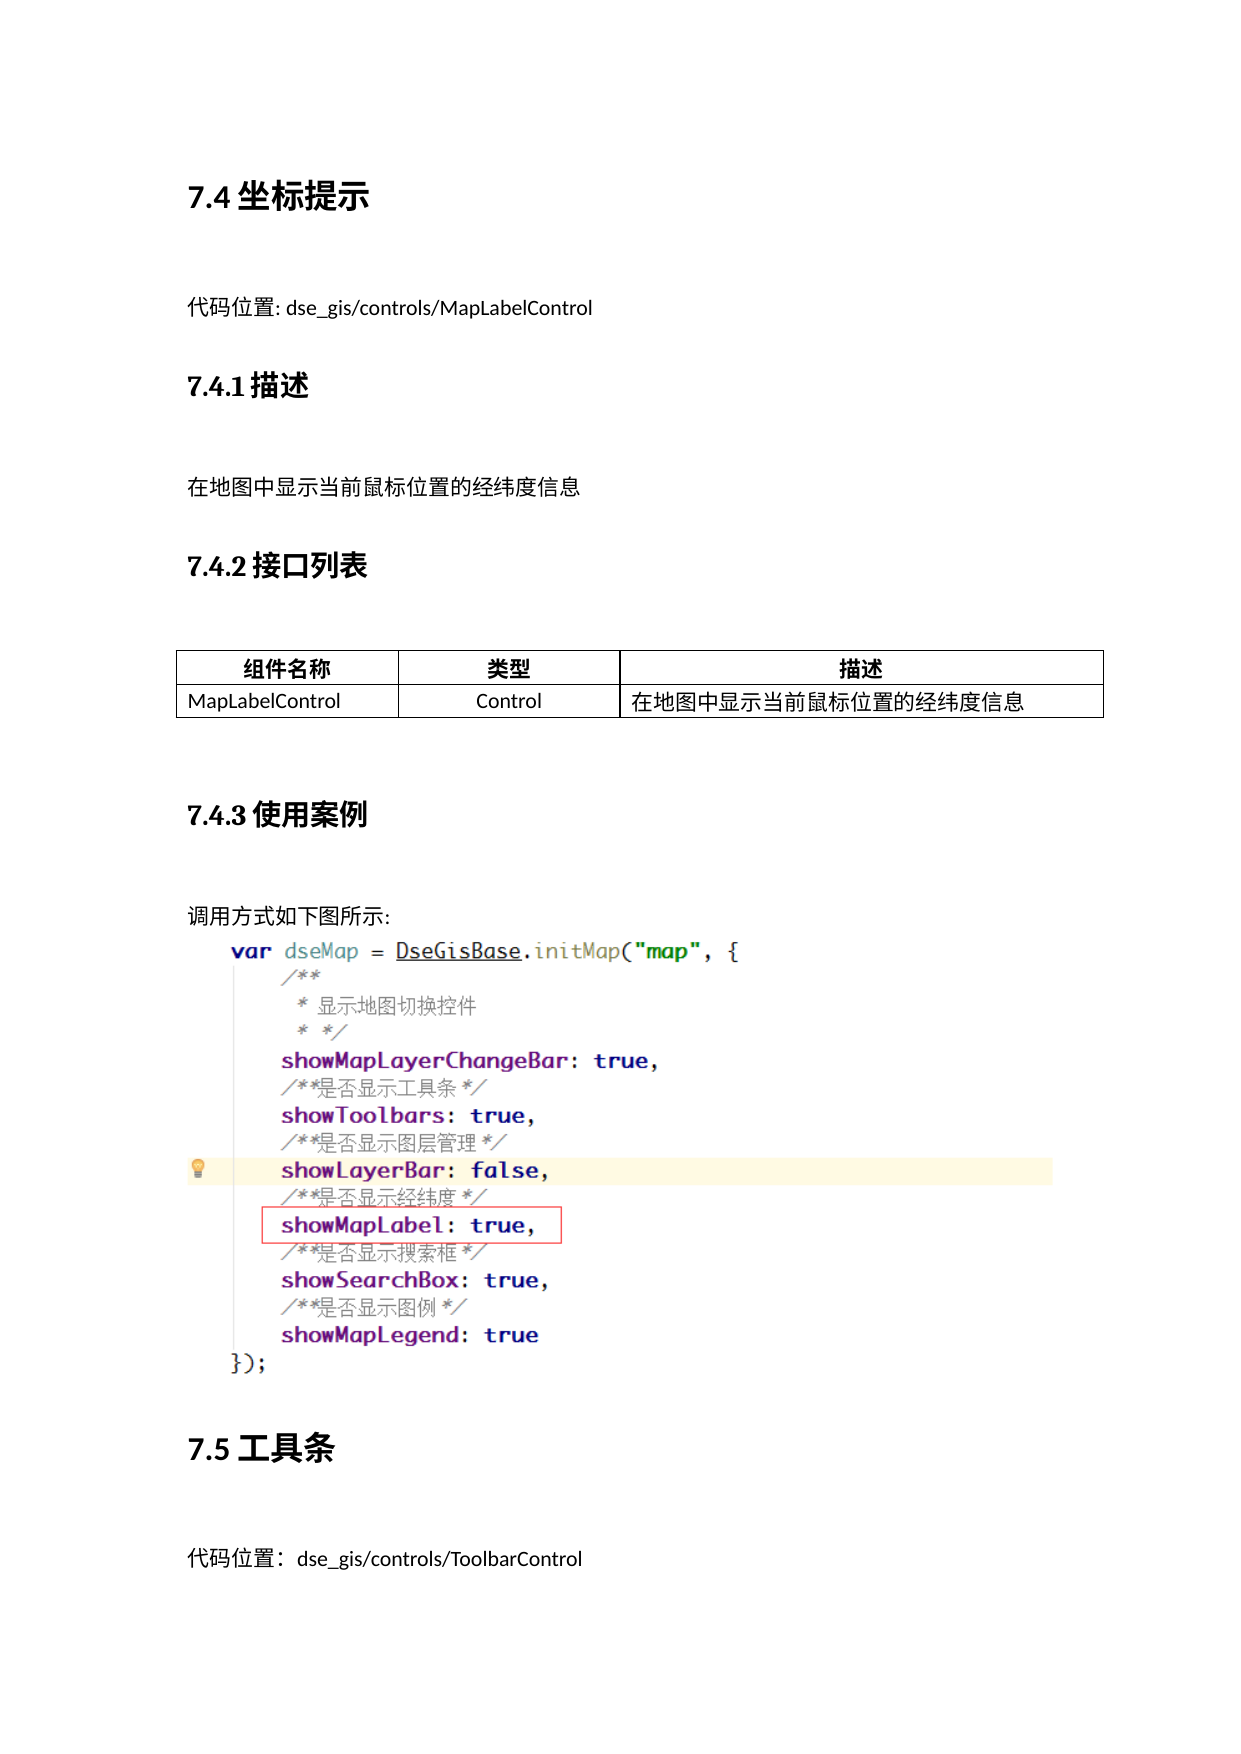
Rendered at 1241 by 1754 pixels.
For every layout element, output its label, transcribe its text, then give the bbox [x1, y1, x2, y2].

picture [187, 931, 1053, 1381]
text 调用方式如下图所示: [187, 899, 1053, 931]
table_header 组件名称 [177, 651, 398, 684]
text 代码位置：dse_gis/controls/ToolbarControl [187, 1541, 1053, 1573]
subtitle 7.5工具条 [187, 1413, 1053, 1478]
subtitle 7.4.3使用案例 [187, 780, 1053, 845]
table_cell MapLabelControl [177, 685, 398, 717]
table_cell Control [399, 685, 619, 717]
subtitle 7.4.2接口列表 [187, 531, 1053, 596]
table_header 描述 [621, 651, 1103, 684]
subtitle 7.4 坐标提示 [187, 162, 1053, 227]
table_cell 在地图中显示当前鼠标位置的经纬度信息 [621, 685, 1103, 717]
table_header 类型 [399, 651, 619, 684]
text 在地图中显示当前鼠标位置的经纬度信息 [187, 470, 1053, 502]
subtitle 7.4.1描述 [187, 351, 1053, 416]
text 代码位置: dse_gis/controls/MapLabelControl [187, 289, 1053, 322]
